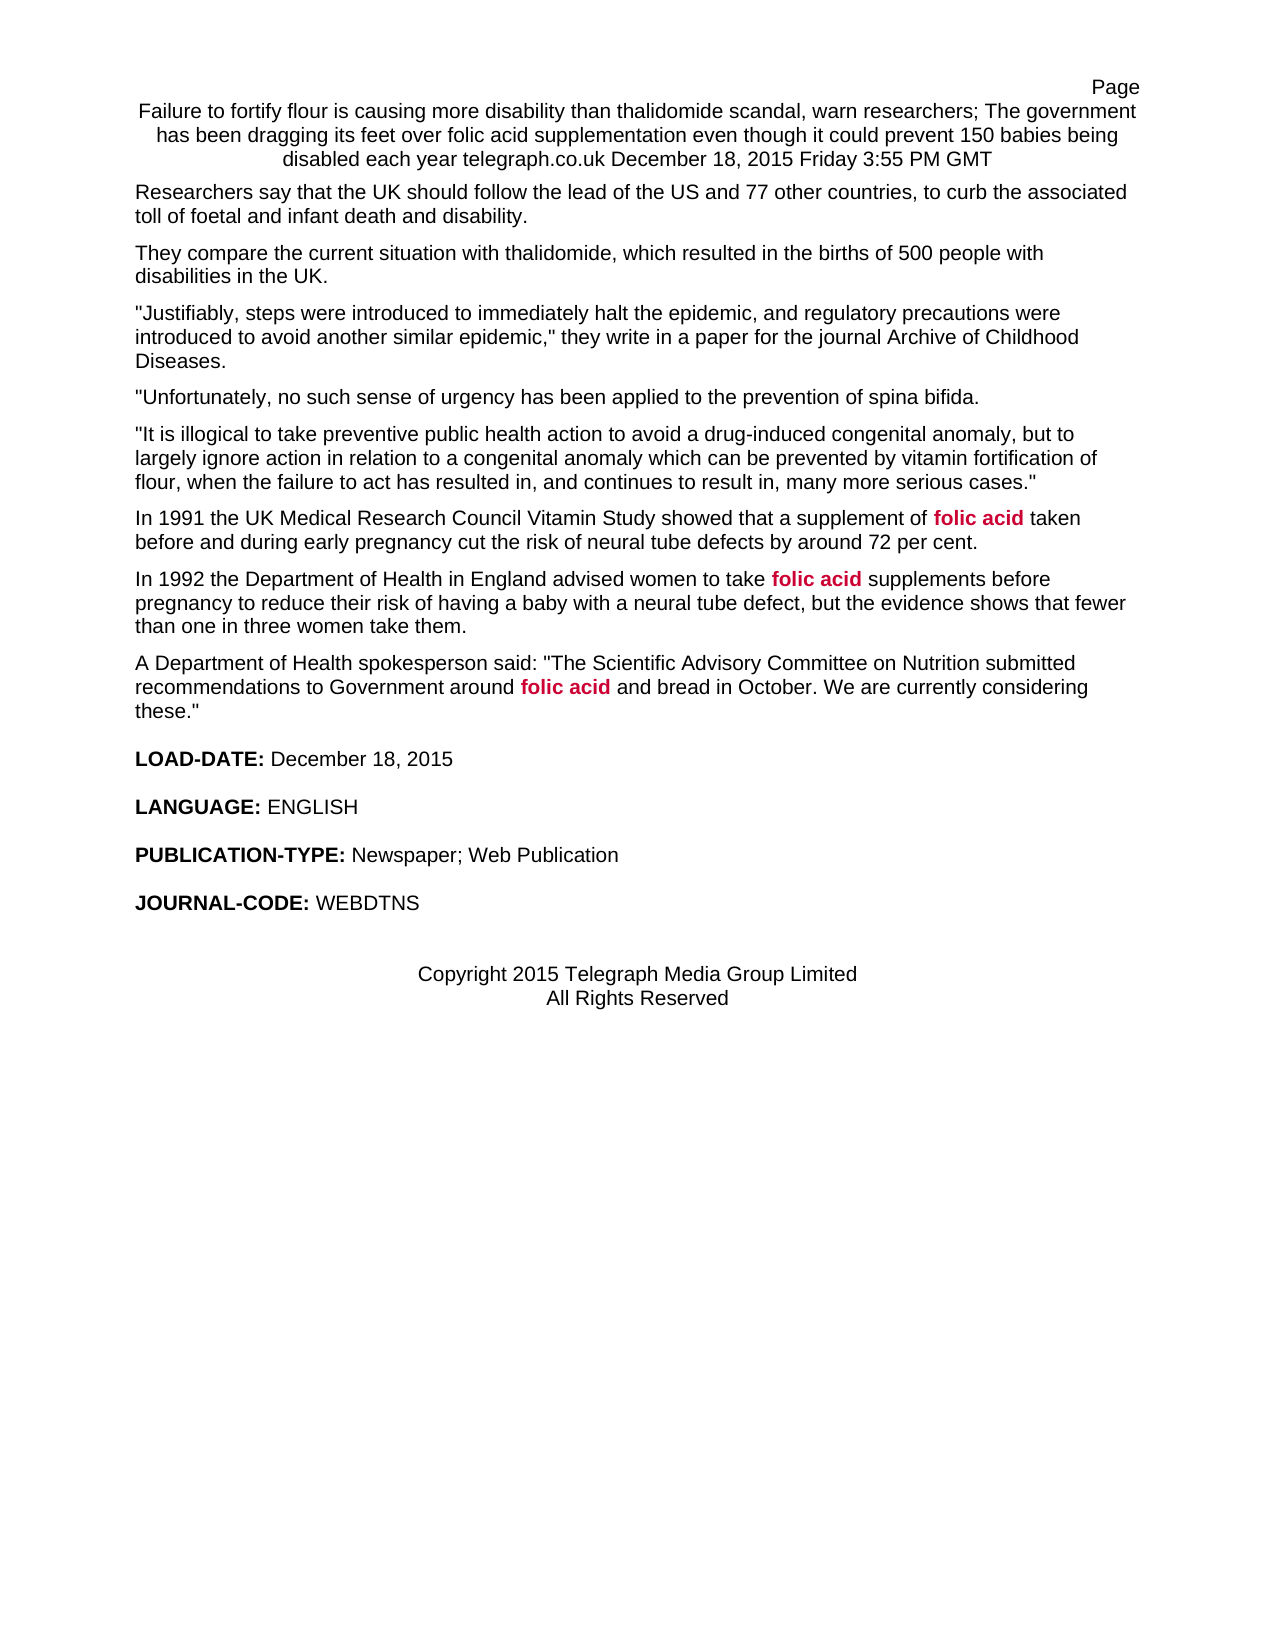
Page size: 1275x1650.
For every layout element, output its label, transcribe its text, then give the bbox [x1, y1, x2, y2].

text "Justifiably, steps were introduced to immediately halt the epidemic, and regulatory precautions were introduced to avoid another similar epidemic," they write in a paper for the journal Archive of Childhood Diseases. [135, 301, 1140, 373]
text "Unfortunately, no such sense of urgency has been applied to the prevention of spina bifida. [135, 385, 1140, 409]
text LOAD-DATE: December 18, 2015 [135, 747, 1140, 771]
text They compare the current situation with thalidomide, which resulted in the births of 500 people with disabilities in the UK. [135, 240, 1140, 288]
text Researchers say that the UK should follow the lead of the US and 77 other countries, to curb the associated toll of foetal and infant death and disability. [135, 180, 1140, 228]
text PUBLICATION-TYPE: Newspaper; Web Publication [135, 842, 1140, 866]
text All Rights Reserved [135, 986, 1140, 1010]
text A Department of Health spokesperson said: "The Scientific Advisory Committee on Nutrition submitted recommendations to Government around folic acid and bread in October. We are currently considering these." [135, 651, 1140, 723]
text LANGUAGE: ENGLISH [135, 794, 1140, 818]
text In 1992 the Department of Health in England advised women to take folic acid supplements before pregnancy to reduce their risk of having a baby with a neural tube defect, but the evidence shows that fewer than one in three women take them. [135, 566, 1140, 638]
text JOURNAL-CODE: WEBDTNS [135, 890, 1140, 914]
text "It is illogical to take preventive public health action to avoid a drug-induced congenital anomaly, but to largely ignore action in relation to a congenital anomaly which can be prevented by vitamin fortification of flour, when the failure to act has resulted in, and continues to result in, many more serious cases." [135, 422, 1140, 493]
text In 1991 the UK Medical Research Council Vitamin Study showed that a supplement of folic acid taken before and during early pregnancy cut the risk of neural tube defects by around 72 per cent. [135, 506, 1140, 554]
text Copyright 2015 Telegraph Media Group Limited [135, 962, 1140, 986]
